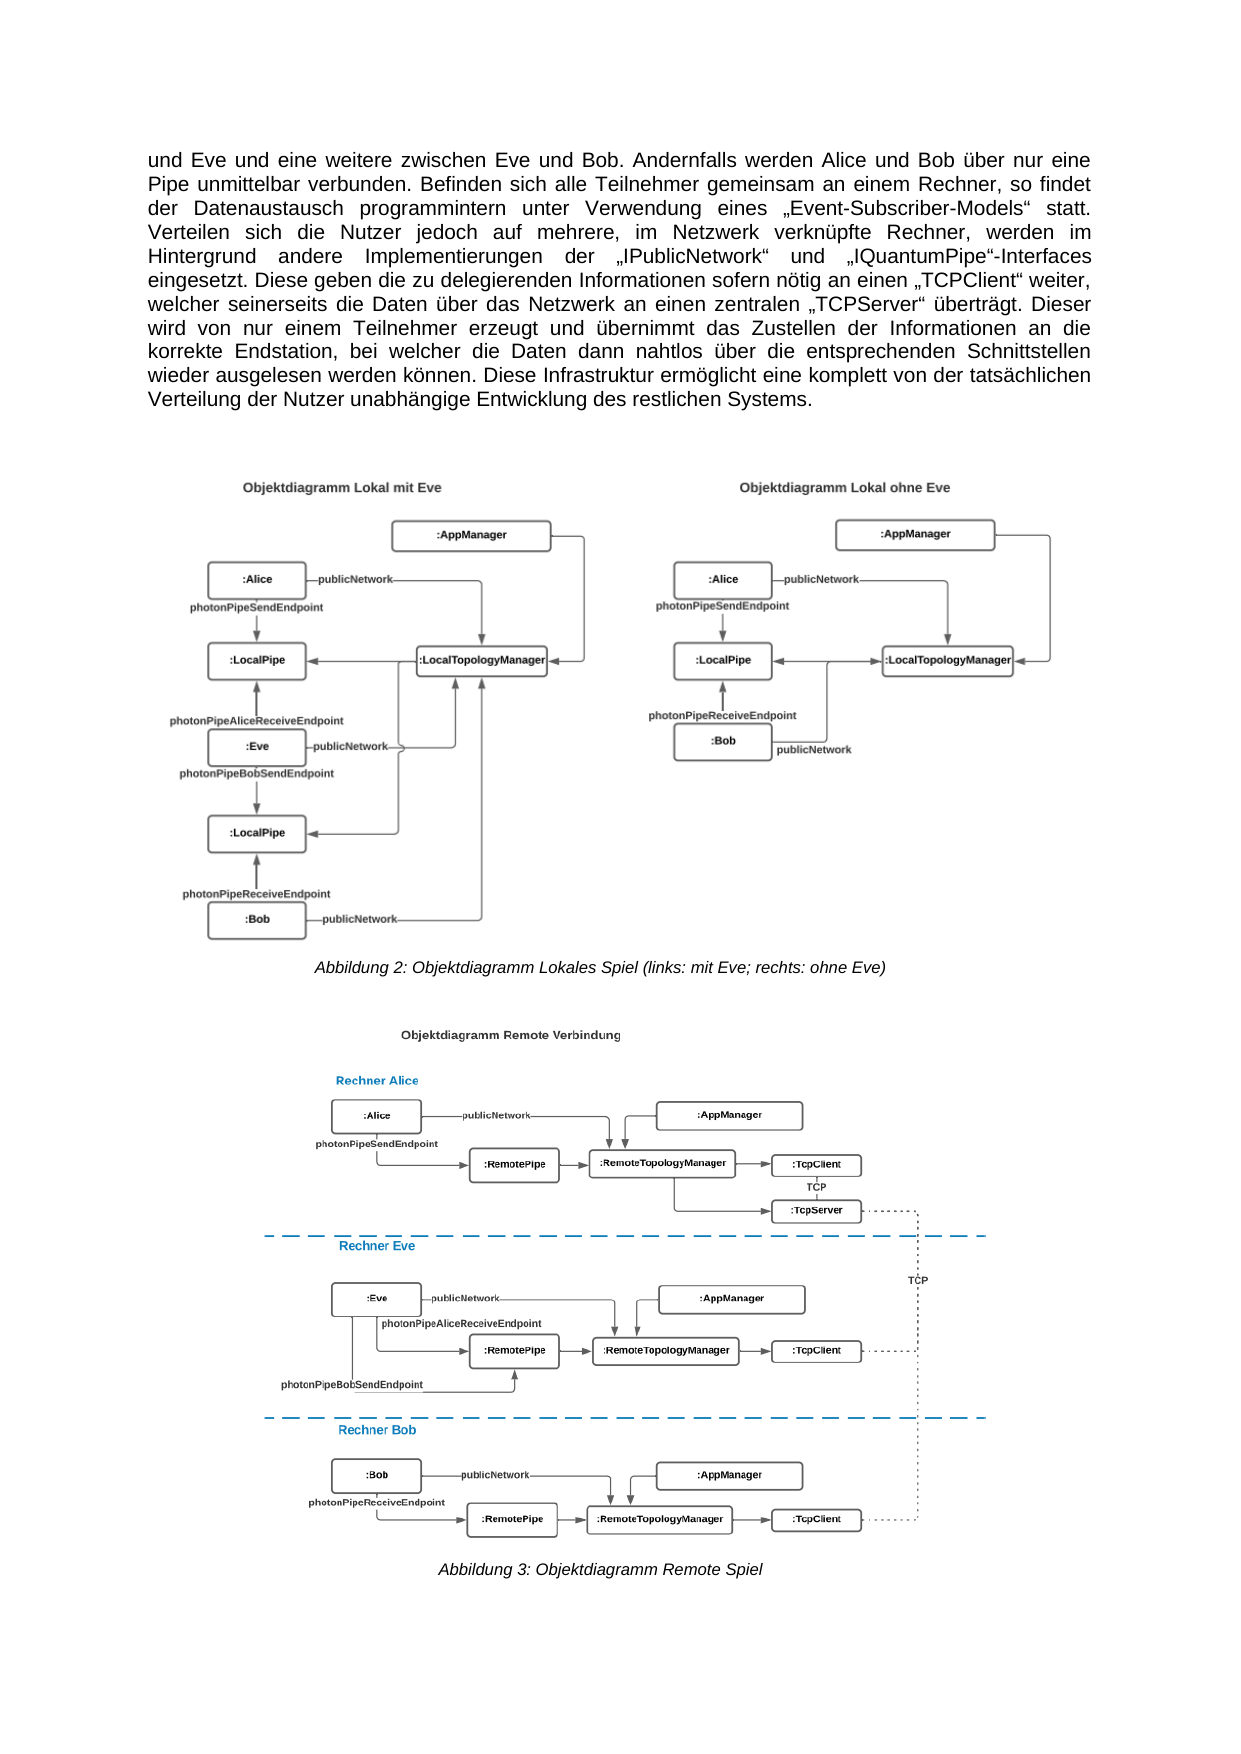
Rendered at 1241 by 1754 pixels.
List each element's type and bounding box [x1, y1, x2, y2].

text [148, 148, 1092, 411]
picture [147, 450, 1093, 973]
picture [230, 1006, 1010, 1546]
